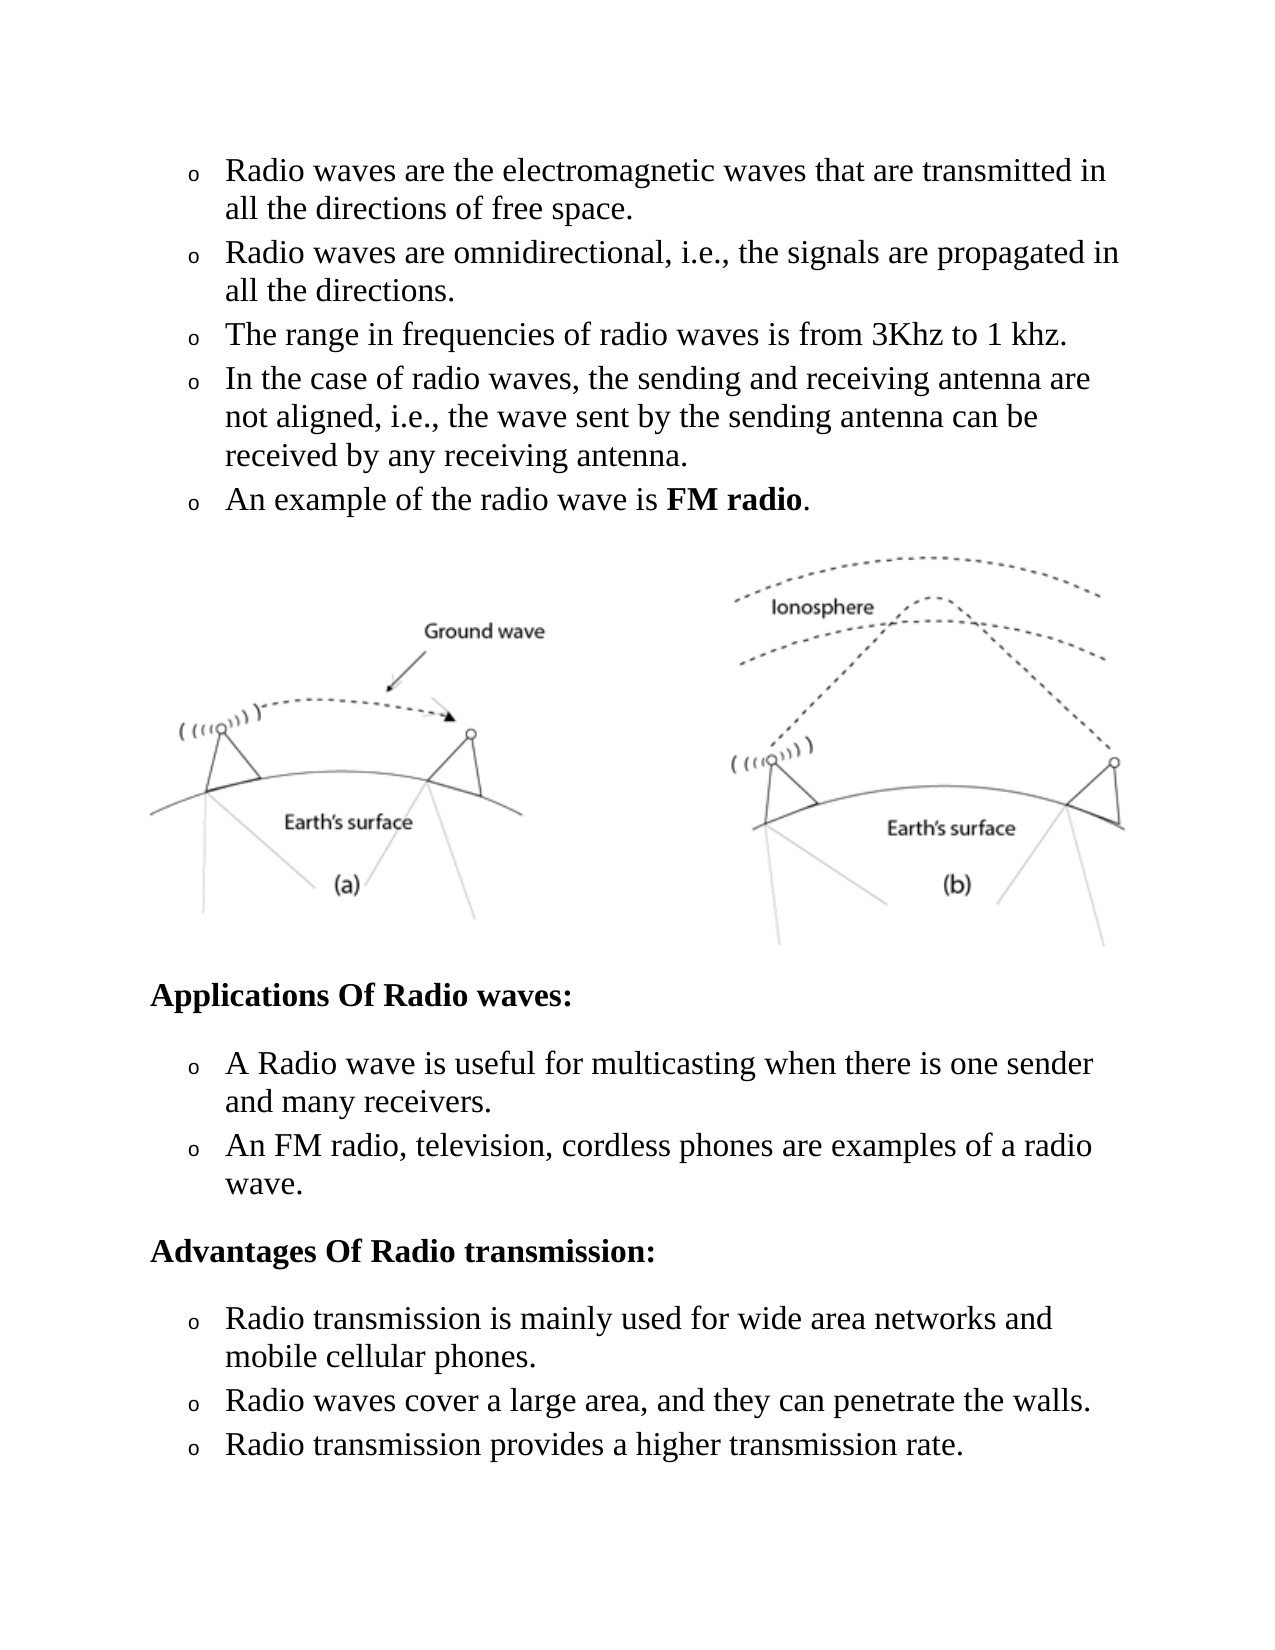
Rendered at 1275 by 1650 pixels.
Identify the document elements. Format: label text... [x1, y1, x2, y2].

list A Radio wave is useful for multicasting when there is one sender and many receivers. [187, 1043, 1125, 1119]
list Radio waves are omnidirectional, i.e., the signals are propagated in all the directions. [187, 232, 1125, 309]
list Radio transmission is mainly used for wide area networks and mobile cellular phones. [187, 1298, 1125, 1375]
list In the case of radio waves, the sending and receiving antenna are not aligned, i.e., the wave sent by the sending antenna can be received by any receiving antenna. [187, 358, 1125, 473]
text Advantages Of Radio transmission: [150, 1231, 1125, 1269]
text Applications Of Radio waves: [150, 975, 1125, 1014]
list Radio transmission provides a higher transmission rate. [187, 1424, 1125, 1463]
list An example of the radio wave is FM radio. [187, 479, 1125, 517]
list Radio waves are the electromagnetic waves that are transmitted in all the directions of free space. [187, 150, 1125, 227]
list Radio waves cover a large area, and they can penetrate the walls. [187, 1381, 1125, 1419]
picture [150, 546, 1125, 947]
list The range in frequencies of radio waves is from 3Khz to 1 khz. [187, 314, 1125, 353]
list An FM radio, television, cordless phones are examples of a radio wave. [187, 1125, 1125, 1202]
